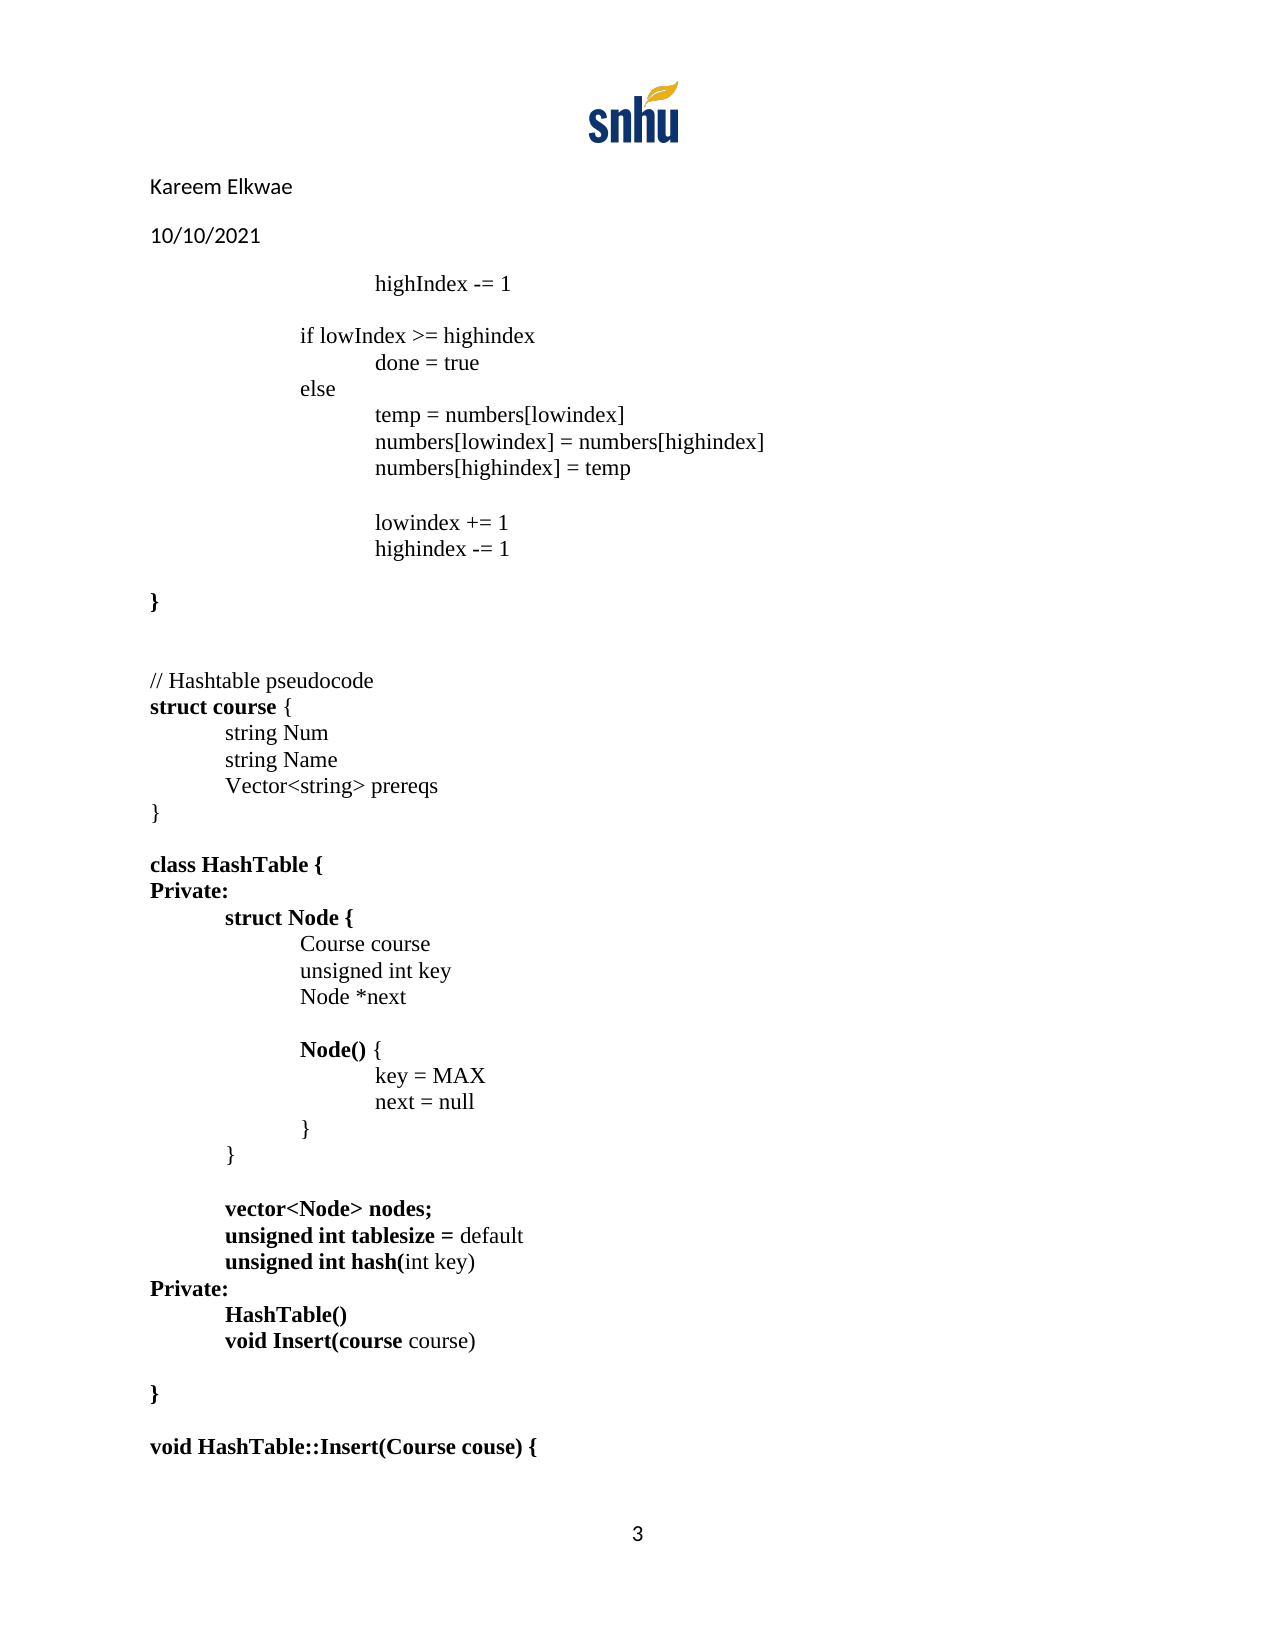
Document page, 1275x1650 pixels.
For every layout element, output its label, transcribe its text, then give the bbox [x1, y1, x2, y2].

text vector<Node> nodes; [150, 1196, 1125, 1222]
text void HashTable::Insert(Course couse) { [150, 1433, 1125, 1459]
text key = MAX [150, 1062, 1125, 1088]
text unsigned int key [150, 957, 1125, 983]
text Course course [150, 930, 1125, 957]
text next = null [150, 1088, 1125, 1115]
text else [150, 375, 1125, 402]
text Private: [150, 878, 1125, 904]
text Node() { [150, 1036, 1125, 1062]
text struct course { [150, 693, 1125, 719]
text } [150, 798, 1125, 825]
text HashTable() [150, 1301, 1125, 1327]
text } [225, 1115, 1125, 1141]
text } [150, 1141, 1125, 1167]
text struct Node { [150, 904, 1125, 930]
text if lowIndex >= highindex [150, 322, 1125, 349]
picture [568, 75, 707, 152]
text highIndex -= 1 [150, 270, 1125, 296]
text } [150, 588, 1125, 614]
text lowindex += 1 [150, 509, 1125, 535]
text done = true [150, 349, 1125, 375]
text Vector<string> prereqs [150, 772, 1125, 798]
text class HashTable { [150, 851, 1125, 878]
text numbers[highindex] = temp [150, 454, 1125, 481]
text // Hashtable pseudocode [150, 667, 1125, 693]
text string Num [150, 719, 1125, 746]
text unsigned int hash(int key) [150, 1248, 1125, 1274]
text void Insert(course course) [150, 1327, 1125, 1354]
text } [150, 1380, 1125, 1406]
text string Name [150, 746, 1125, 772]
text temp = numbers[lowindex] [150, 402, 1125, 428]
text numbers[lowindex] = numbers[highindex] [150, 428, 1125, 454]
text Node *next [150, 983, 1125, 1009]
text highindex -= 1 [150, 535, 1125, 561]
text unsigned int tablesize = default [150, 1222, 1125, 1248]
text Private: [150, 1274, 1125, 1301]
